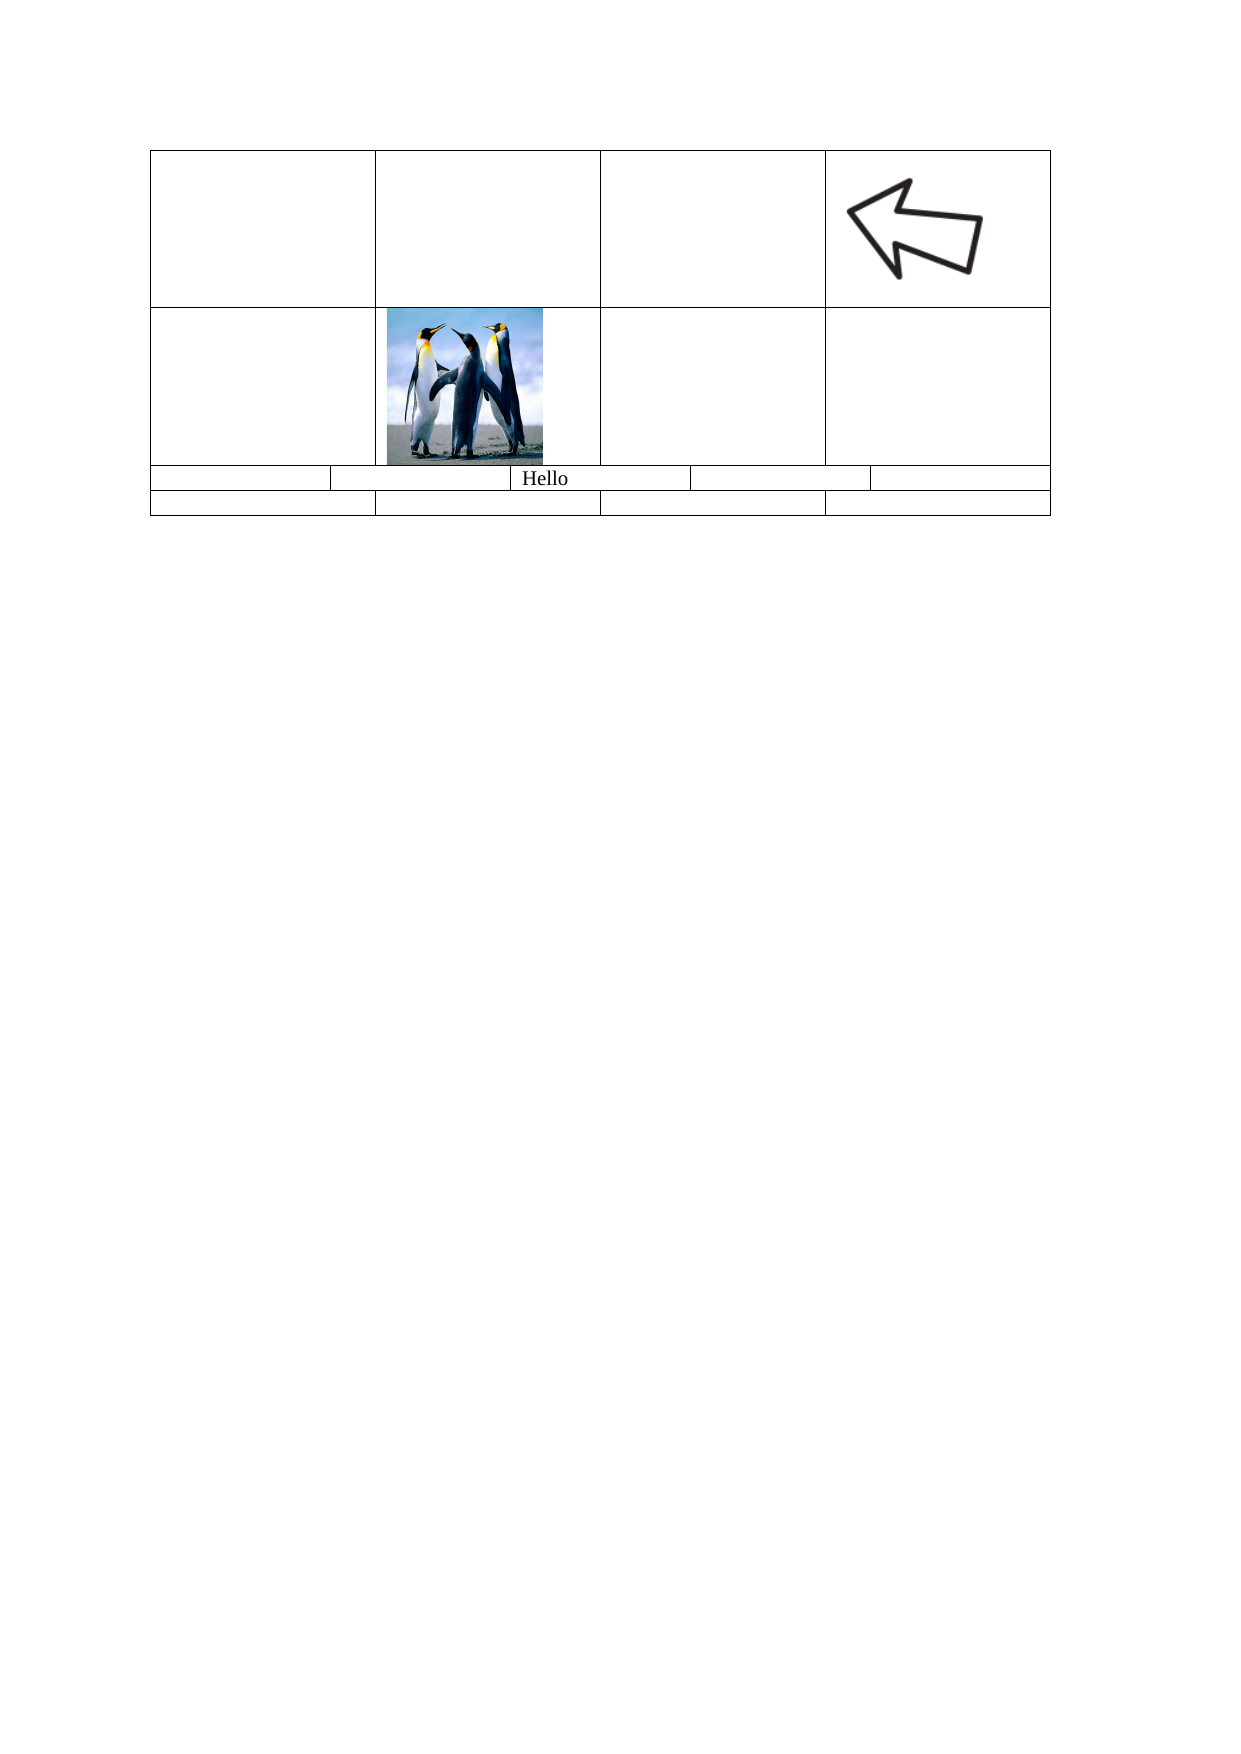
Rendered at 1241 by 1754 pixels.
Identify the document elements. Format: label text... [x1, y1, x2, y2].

table_cell [376, 308, 386, 464]
table_cell [601, 491, 825, 515]
table_cell [151, 466, 330, 490]
table_cell [151, 308, 375, 464]
table_cell [543, 308, 600, 464]
table_header [601, 151, 825, 307]
table_cell [151, 491, 375, 515]
table_cell Hello [511, 466, 690, 490]
table_header [993, 151, 1050, 307]
table_cell [871, 466, 1050, 490]
picture [836, 151, 993, 308]
table_cell [331, 466, 510, 490]
table_cell [826, 491, 1050, 515]
table_cell [376, 491, 600, 515]
table_cell [826, 308, 1050, 464]
table_header [151, 151, 375, 307]
table_cell [601, 308, 825, 464]
table_header [376, 151, 600, 307]
picture [386, 308, 543, 465]
table_header [826, 151, 836, 307]
